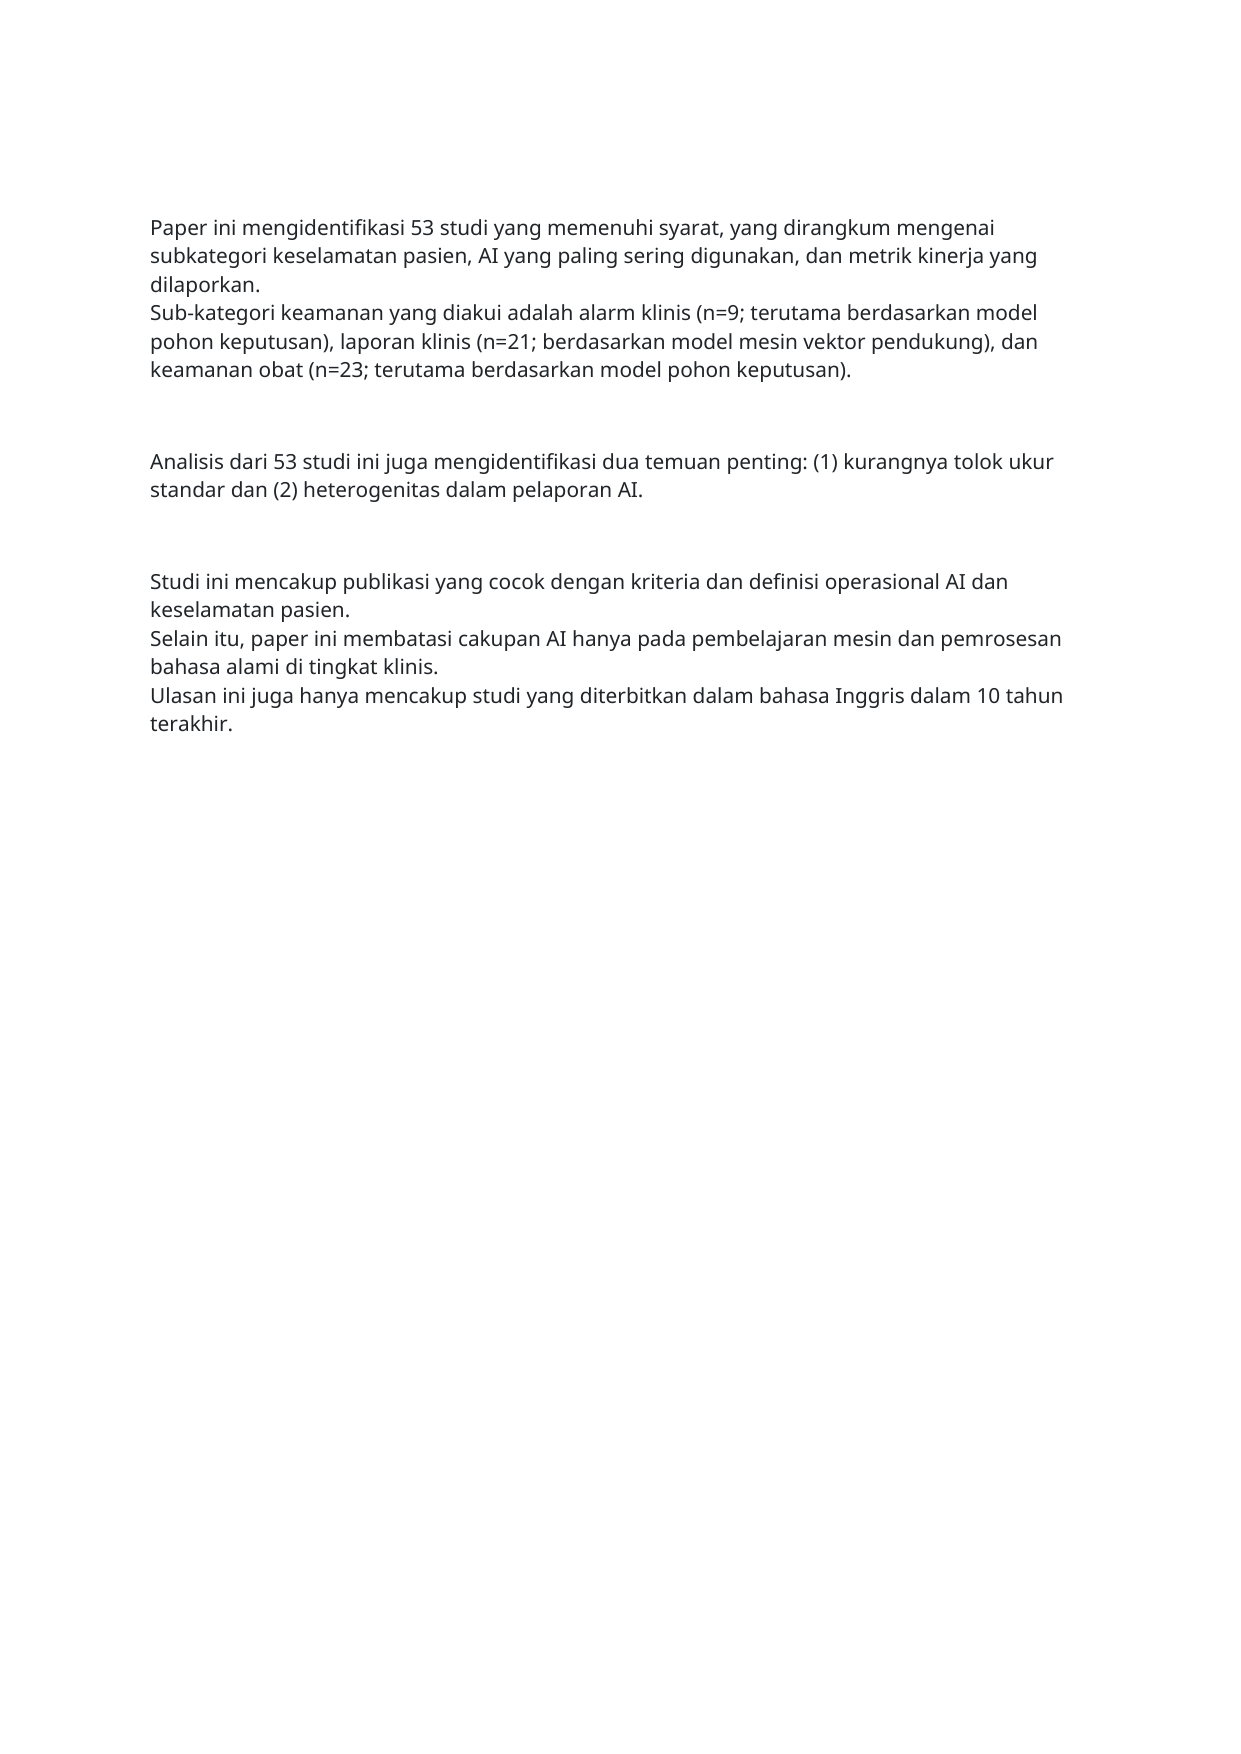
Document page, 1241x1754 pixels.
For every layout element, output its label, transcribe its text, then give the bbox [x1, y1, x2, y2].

text Ulasan ini juga hanya mencakup studi yang diterbitkan dalam bahasa Inggris dalam 10 tahun terakhir. [150, 681, 1090, 738]
text Sub-kategori keamanan yang diakui adalah alarm klinis (n=9; terutama berdasarkan model pohon keputusan), laporan klinis (n=21; berdasarkan model mesin vektor pendukung), dan keamanan obat (n=23; terutama berdasarkan model pohon keputusan). [150, 298, 1090, 384]
text Analisis dari 53 studi ini juga mengidentifikasi dua temuan penting: (1) kurangnya tolok ukur standar dan (2) heterogenitas dalam pelaporan AI. [644, 447, 1090, 504]
text Studi ini mencakup publikasi yang cocok dengan kriteria dan definisi operasional AI dan keselamatan pasien. [150, 567, 1090, 624]
text Selain itu, paper ini membatasi cakupan AI hanya pada pembelajaran mesin dan pemrosesan bahasa alami di tingkat klinis. [150, 624, 1090, 681]
text Paper ini mengidentifikasi 53 studi yang memenuhi syarat, yang dirangkum mengenai subkategori keselamatan pasien, AI yang paling sering digunakan, dan metrik kinerja yang dilaporkan. [150, 213, 1090, 298]
